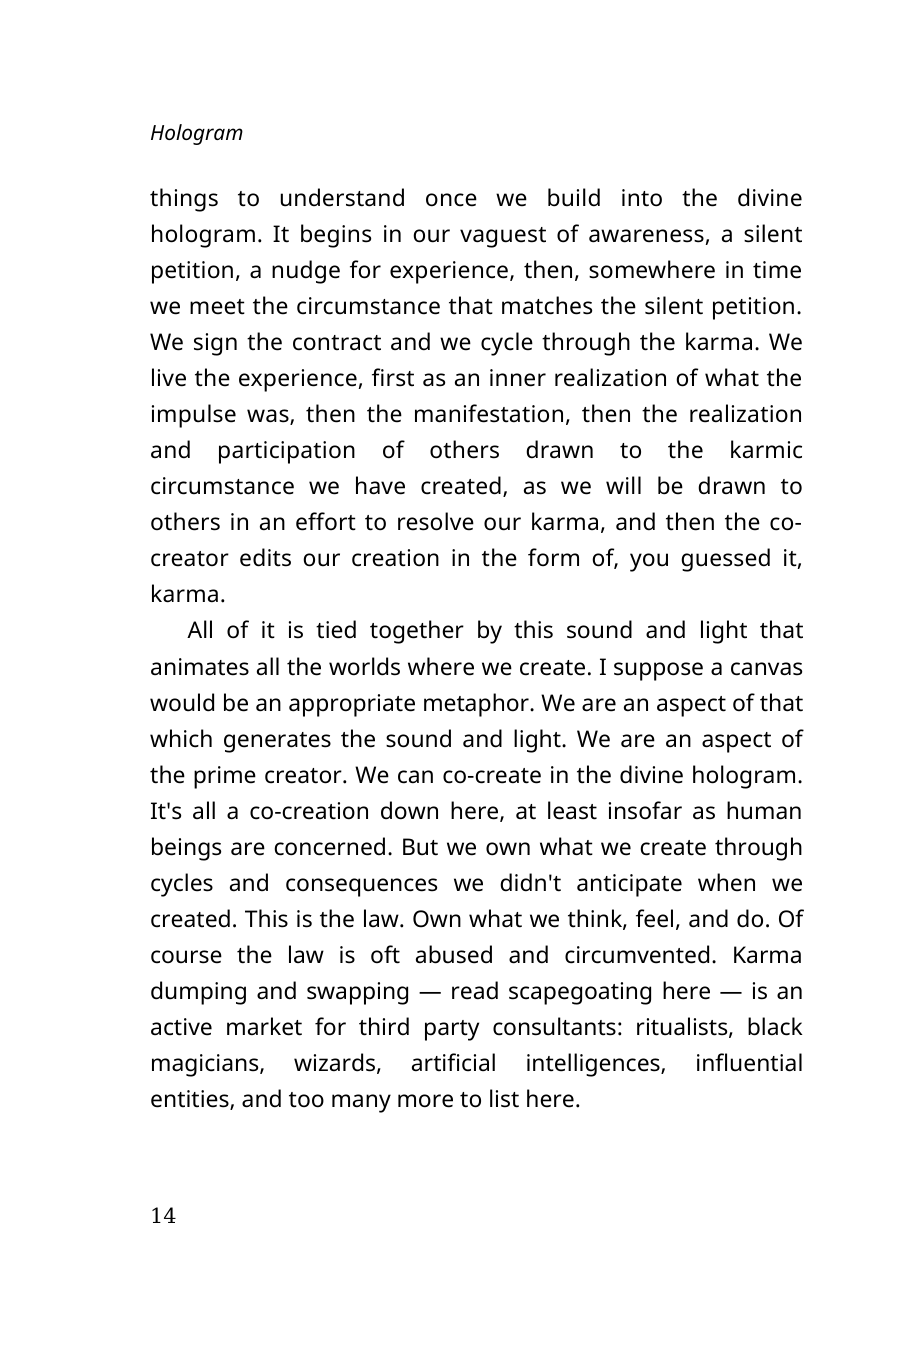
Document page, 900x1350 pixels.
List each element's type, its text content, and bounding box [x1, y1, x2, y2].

text All of it is tied together by this sound and light that animates all the worlds where we create. I suppose a canvas would be an appropriate metaphor. We are an aspect of that which generates the sound and light. We are an aspect of the prime creator. We can co-create in the divine hologram. It's all a co-creation down here, at least insofar as human beings are concerned. But we own what we create through cycles and consequences we didn't anticipate when we created. This is the law. Own what we think, feel, and do. Of course the law is oft abused and circumvented. Karma dumping and swapping — read scapegoating here — is an active market for third party consultants: ritualists, black magicians, wizards, artificial intelligences, influential entities, and too many more to list here. [150, 609, 804, 1114]
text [150, 177, 804, 609]
